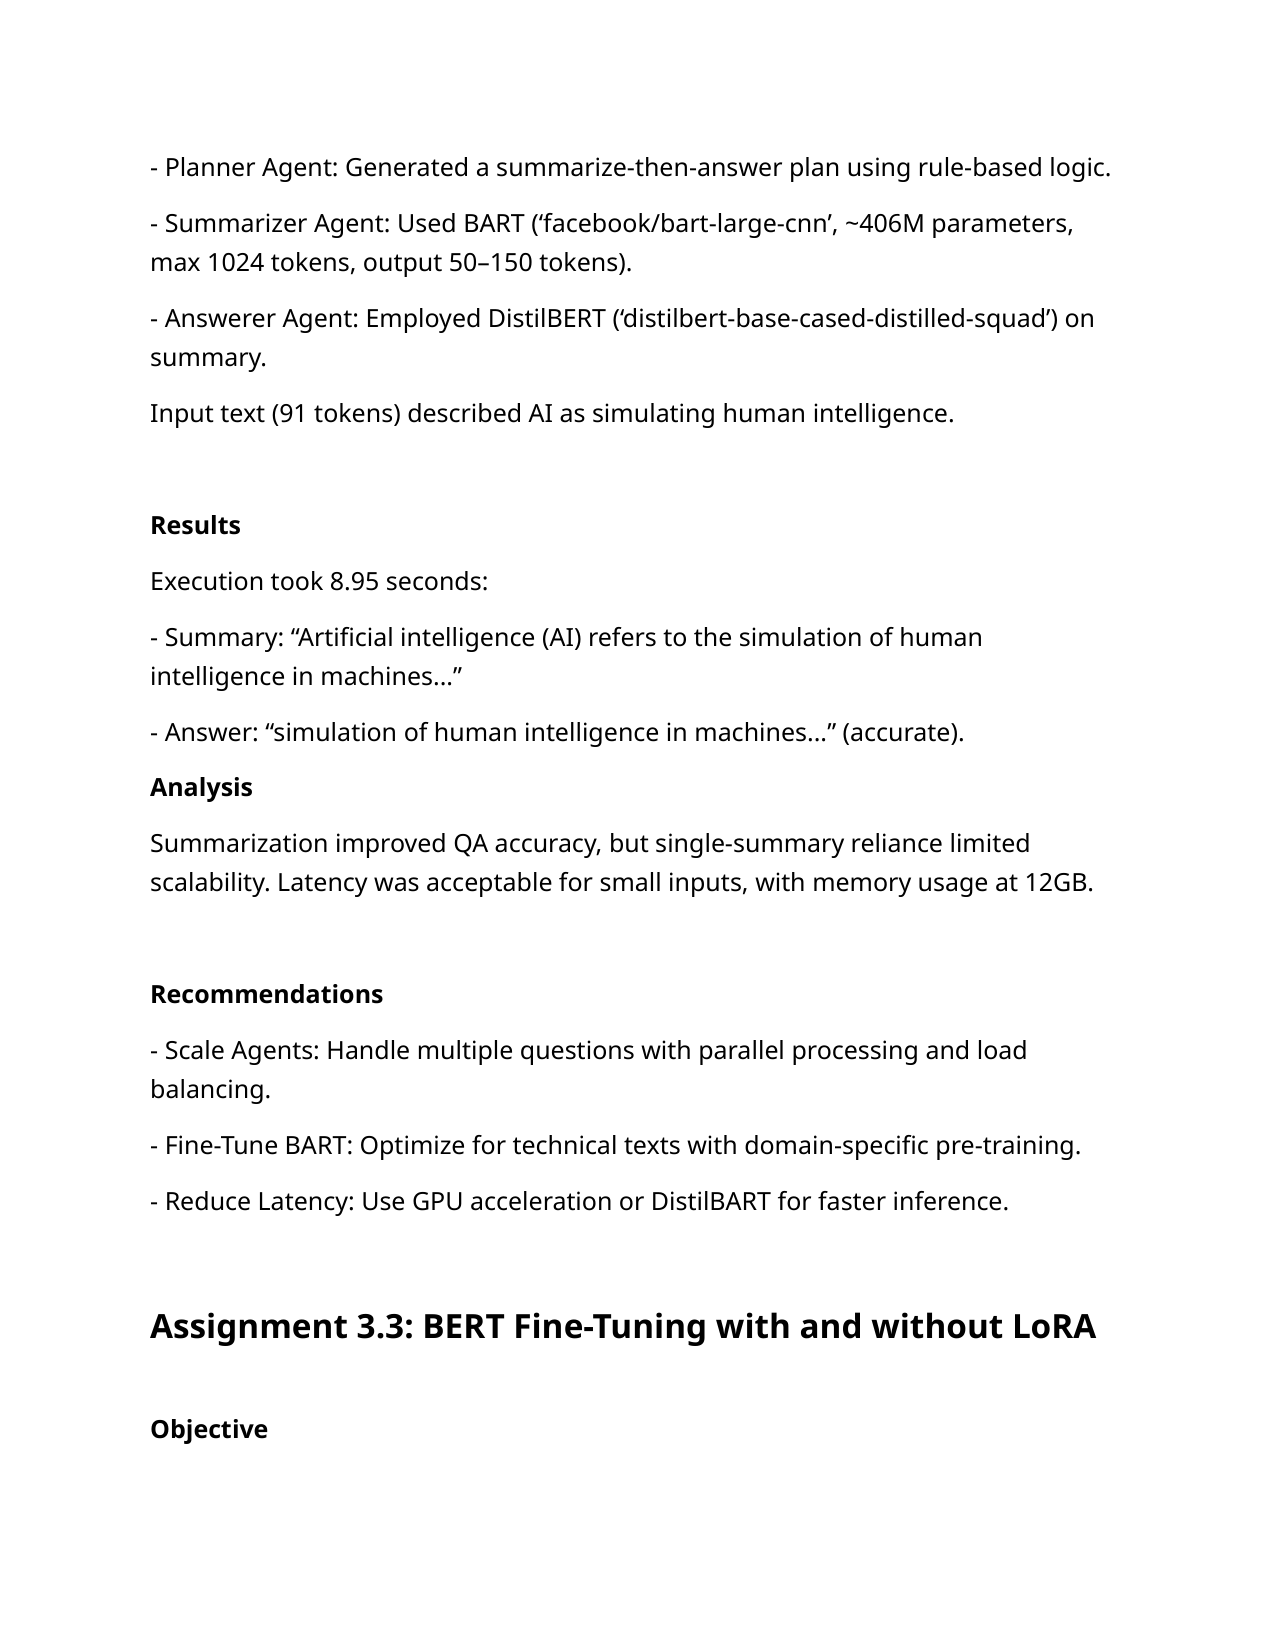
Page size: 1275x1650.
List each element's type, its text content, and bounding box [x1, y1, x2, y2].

text Input text (91 tokens) described AI as simulating human intelligence. [150, 396, 1125, 430]
text - Summary: “Artificial intelligence (AI) refers to the simulation of human intelligence in machines...” [150, 619, 1125, 692]
text - Summarizer Agent: Used BART (‘facebook/bart-large-cnn’, ~406M parameters, max 1024 tokens, output 50–150 tokens). [150, 206, 1125, 279]
text - Planner Agent: Generated a summarize-then-answer plan using rule-based logic. [150, 150, 1125, 184]
text Objective [150, 1411, 1125, 1445]
text - Fine-Tune BART: Optimize for technical texts with domain-specific pre-training. [150, 1127, 1125, 1162]
text Analysis [150, 770, 1125, 804]
text Summarization improved QA accuracy, but single-summary reliance limited scalability. Latency was acceptable for small inputs, with memory usage at 12GB. [150, 826, 1125, 899]
text Execution took 8.95 seconds: [150, 563, 1125, 597]
text Recommendations [150, 977, 1125, 1011]
text - Answer: “simulation of human intelligence in machines...” (accurate). [150, 714, 1125, 748]
text - Answerer Agent: Employed DistilBERT (‘distilbert-base-cased-distilled-squad’) on summary. [150, 301, 1125, 374]
text Results [150, 507, 1125, 542]
text - Reduce Latency: Use GPU acceleration or DistilBART for faster inference. [150, 1183, 1125, 1217]
text - Scale Agents: Handle multiple questions with parallel processing and load balancing. [150, 1032, 1125, 1106]
subtitle Assignment 3.3: BERT Fine-Tuning with and without LoRA [150, 1303, 1125, 1349]
